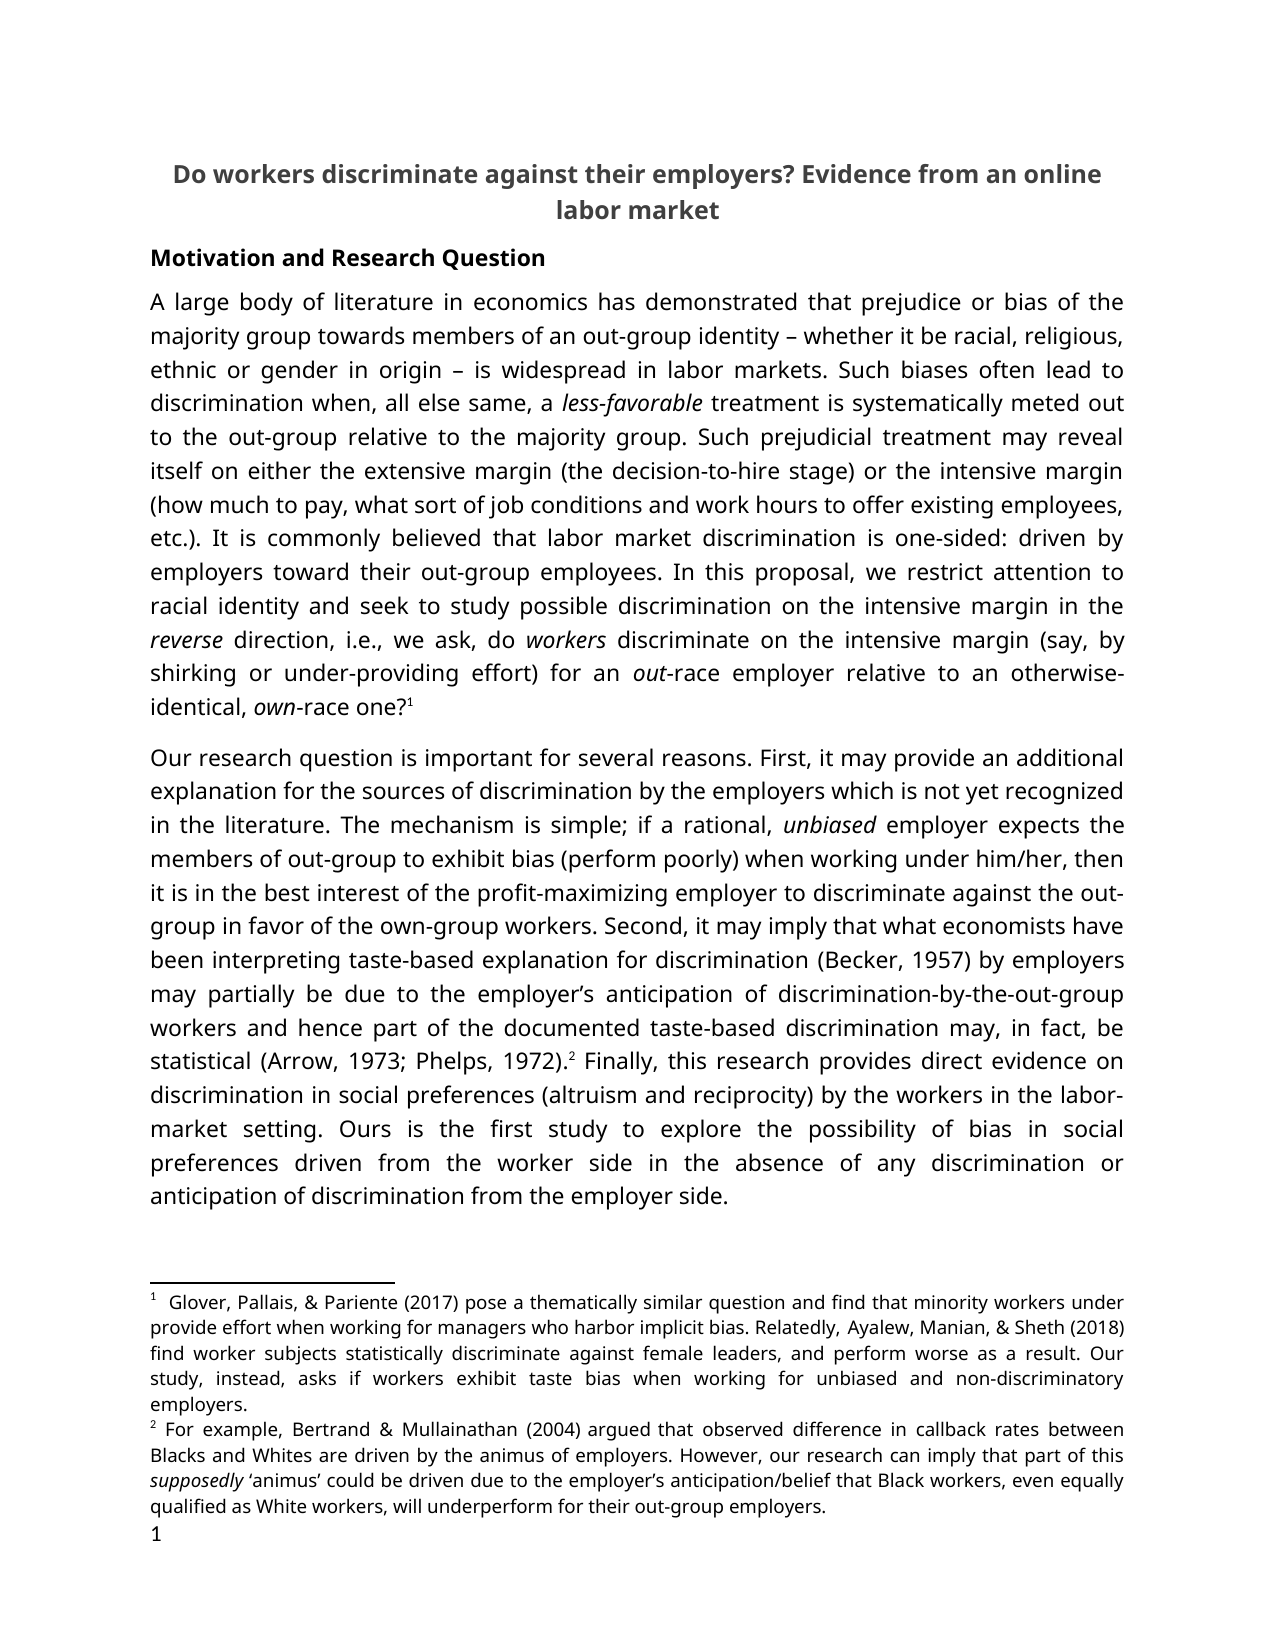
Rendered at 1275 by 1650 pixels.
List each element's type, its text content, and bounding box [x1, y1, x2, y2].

text Motivation and Research Question [150, 242, 1125, 273]
text Our research question is important for several reasons. First, it may provide an additional explanation for the sources of discrimination by the employers which is not yet recognized in the literature. The mechanism is simple; if a rational, unbiased employer expects the members of out-group to exhibit bias (perform poorly) when working under him/her, then it is in the best interest of the profit-maximizing employer to discriminate against the out-group in favor of the own-group workers. Second, it may imply that what economists have been interpreting taste-based explanation for discrimination (Becker, 1957) by employers may partially be due to the employer’s anticipation of discrimination-by-the-out-group workers and hence part of the documented taste-based discrimination may, in fact, be statistical (Arrow, 1973; Phelps, 1972). Finally, this research provides direct evidence on discrimination in social preferences (altruism and reciprocity) by the workers in the labor-market setting. Ours is the first study to explore the possibility of bias in social preferences driven from the worker side in the absence of any discrimination or anticipation of discrimination from the employer side. [150, 741, 1125, 1211]
subtitle Do workers discriminate against their employers? Evidence from an online labor market [150, 156, 1125, 227]
text A large body of literature in economics has demonstrated that prejudice or bias of the majority group towards members of an out-group identity – whether it be racial, religious, ethnic or gender in origin – is widespread in labor markets. Such biases often lead to discrimination when, all else same, a less-favorable treatment is systematically meted out to the out-group relative to the majority group. Such prejudicial treatment may reveal itself on either the extensive margin (the decision-to-hire stage) or the intensive margin (how much to pay, what sort of job conditions and work hours to offer existing employees, etc.). It is commonly believed that labor market discrimination is one-sided: driven by employers toward their out-group employees. In this proposal, we restrict attention to racial identity and seek to study possible discrimination on the intensive margin in the reverse direction, i.e., we ask, do workers discriminate on the intensive margin (say, by shirking or under-providing effort) for an out-race employer relative to an otherwise-identical, own-race one? [150, 286, 1125, 722]
